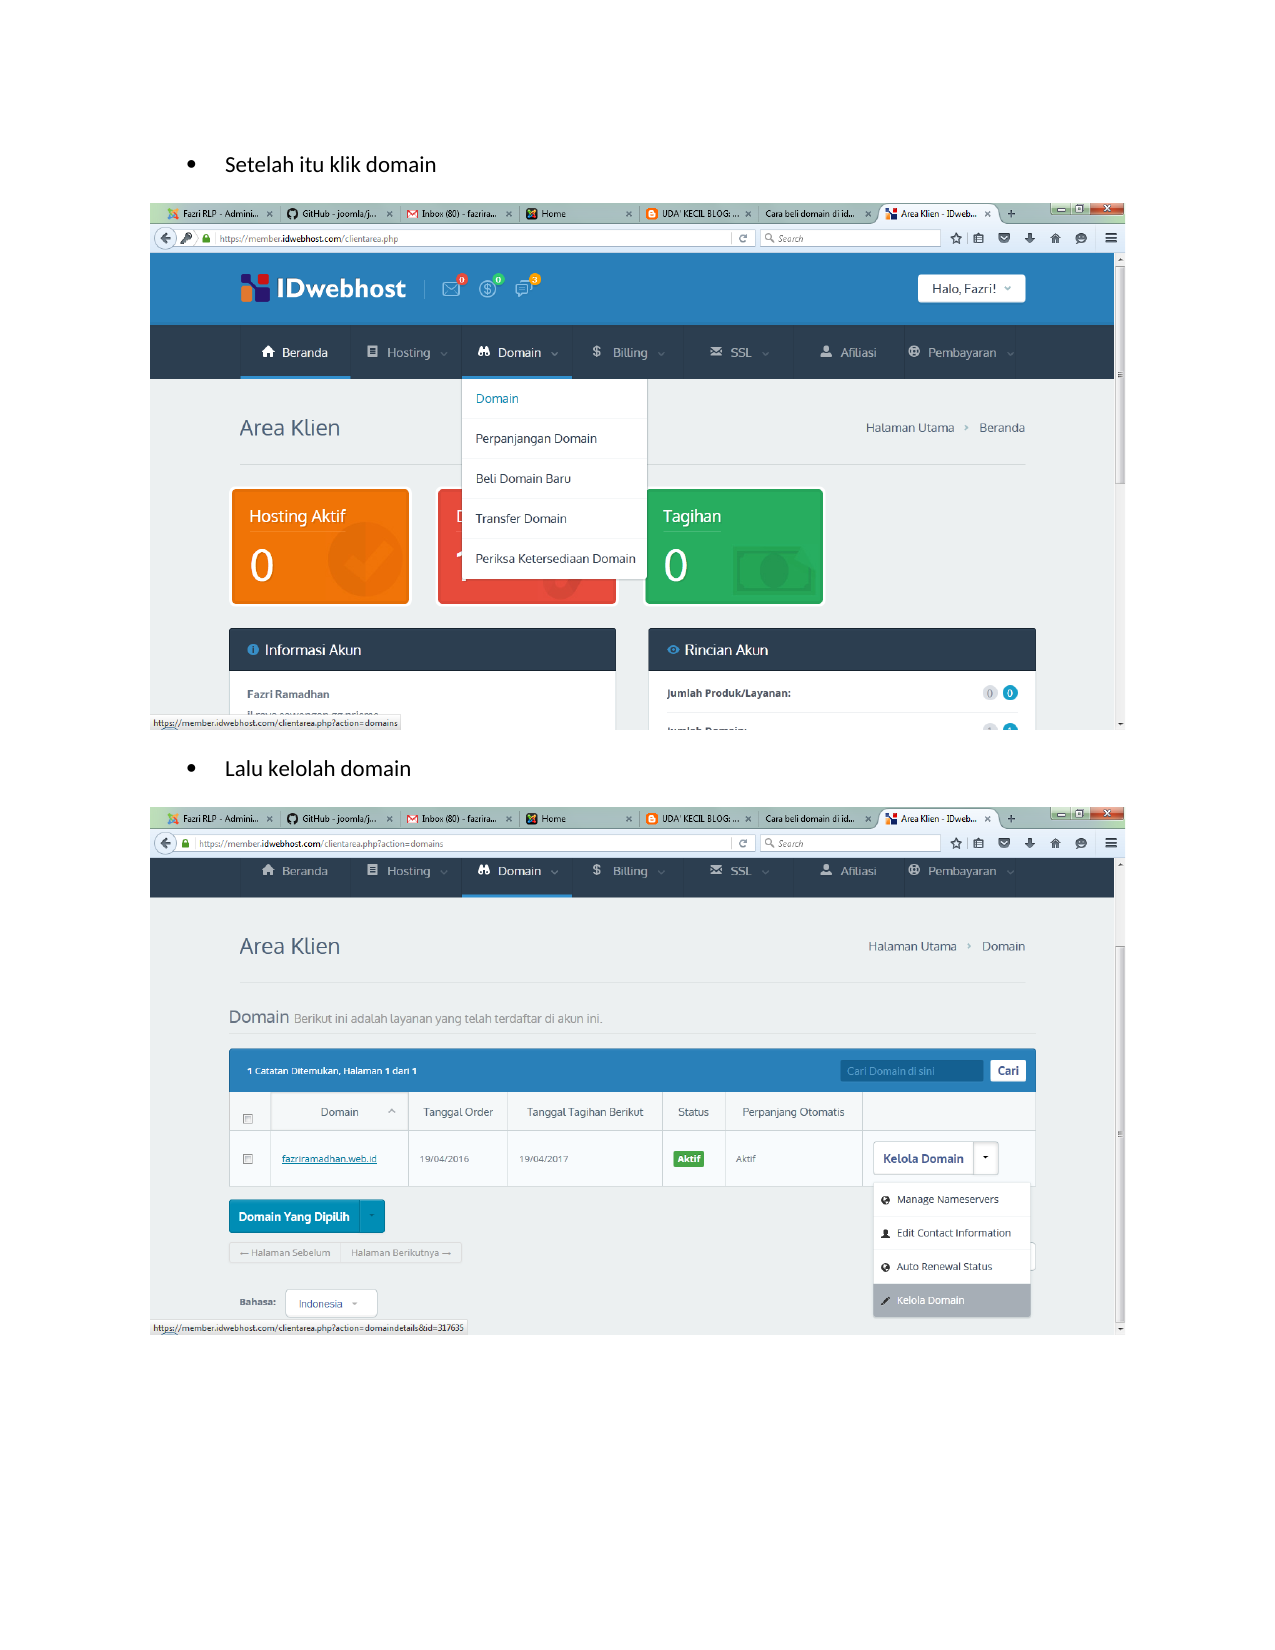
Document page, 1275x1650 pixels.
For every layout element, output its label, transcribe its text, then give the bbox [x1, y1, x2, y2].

picture [150, 203, 1125, 730]
list Setelah itu klik domain [187, 150, 1125, 178]
picture [150, 807, 1125, 1335]
list Lalu kelolah domain [187, 754, 1125, 783]
